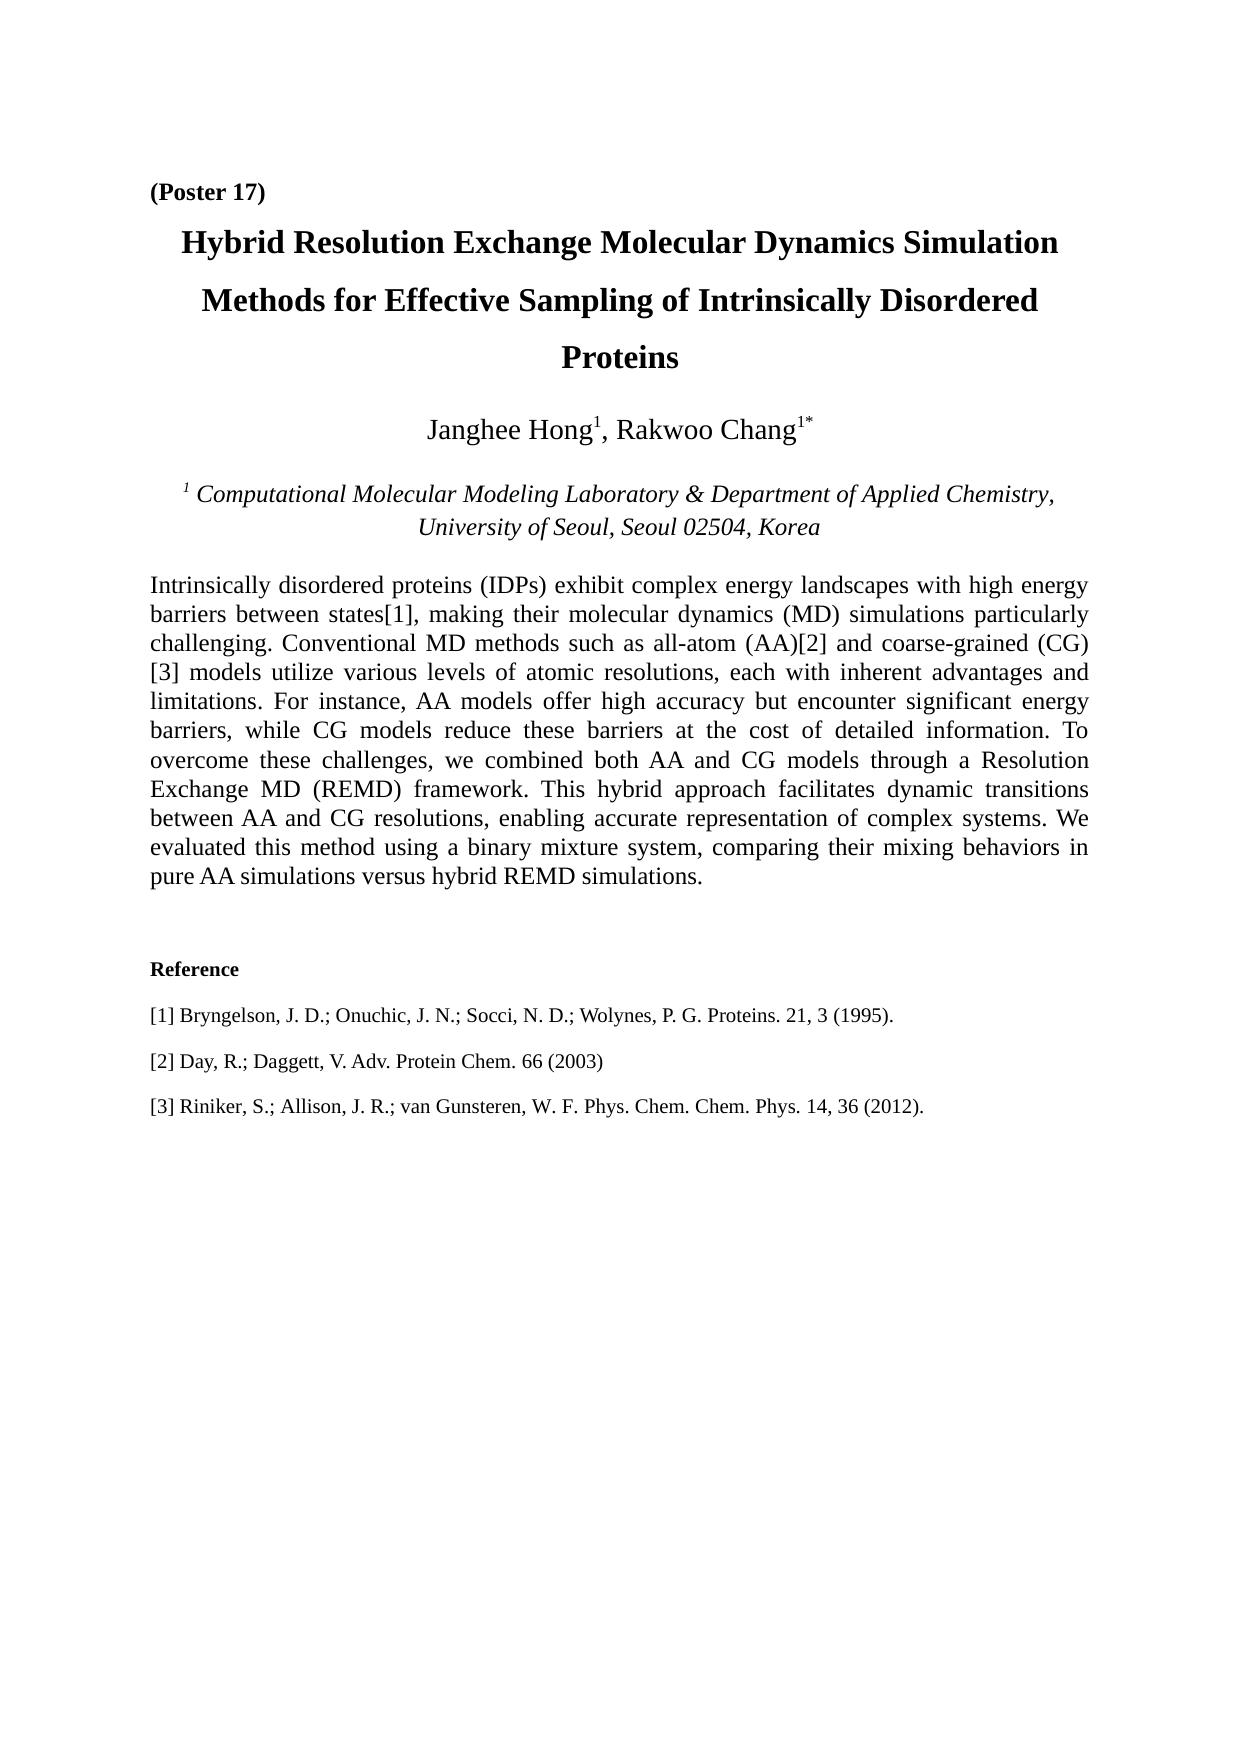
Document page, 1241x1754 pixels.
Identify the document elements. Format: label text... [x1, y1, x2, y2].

text 1 Computational Molecular Modeling Laboratory & Department of Applied Chemistry, University of Seoul, Seoul 02504, Korea [150, 479, 1090, 541]
text Intrinsically disordered proteins (IDPs) exhibit complex energy landscapes with high energy barriers between states[1], making their molecular dynamics (MD) simulations particularly challenging. Conventional MD methods such as all-atom (AA)[2] and coarse-grained (CG)[3] models utilize various levels of atomic resolutions, each with inherent advantages and limitations. For instance, AA models offer high accuracy but encounter significant energy barriers, while CG models reduce these barriers at the cost of detailed information. To overcome these challenges, we combined both AA and CG models through a Resolution Exchange MD (REMD) framework. This hybrid approach facilitates dynamic transitions between AA and CG resolutions, enabling accurate representation of complex systems. We evaluated this method using a binary mixture system, comparing their mixing behaviors in pure AA simulations versus hybrid REMD simulations. [150, 570, 1090, 891]
text Janghee Hong1, Rakwoo Chang1* [150, 412, 1090, 445]
text [3] Riniker, S.; Allison, J. R.; van Gunsteren, W. F. Phys. Chem. Chem. Phys. 14, 36 (2012). [150, 1091, 1090, 1120]
text (Poster 17) [150, 177, 1090, 206]
text Hybrid Resolution Exchange Molecular Dynamics Simulation Methods for Effective Sampling of Intrinsically Disordered Proteins [150, 223, 1090, 376]
text Reference [150, 953, 1090, 982]
text [1] Bryngelson, J. D.; Onuchic, J. N.; Socci, N. D.; Wolynes, P. G. Proteins. 21, 3 (1995). [150, 999, 1090, 1028]
text [2] Day, R.; Daggett, V. Adv. Protein Chem. 66 (2003) [150, 1045, 1090, 1074]
